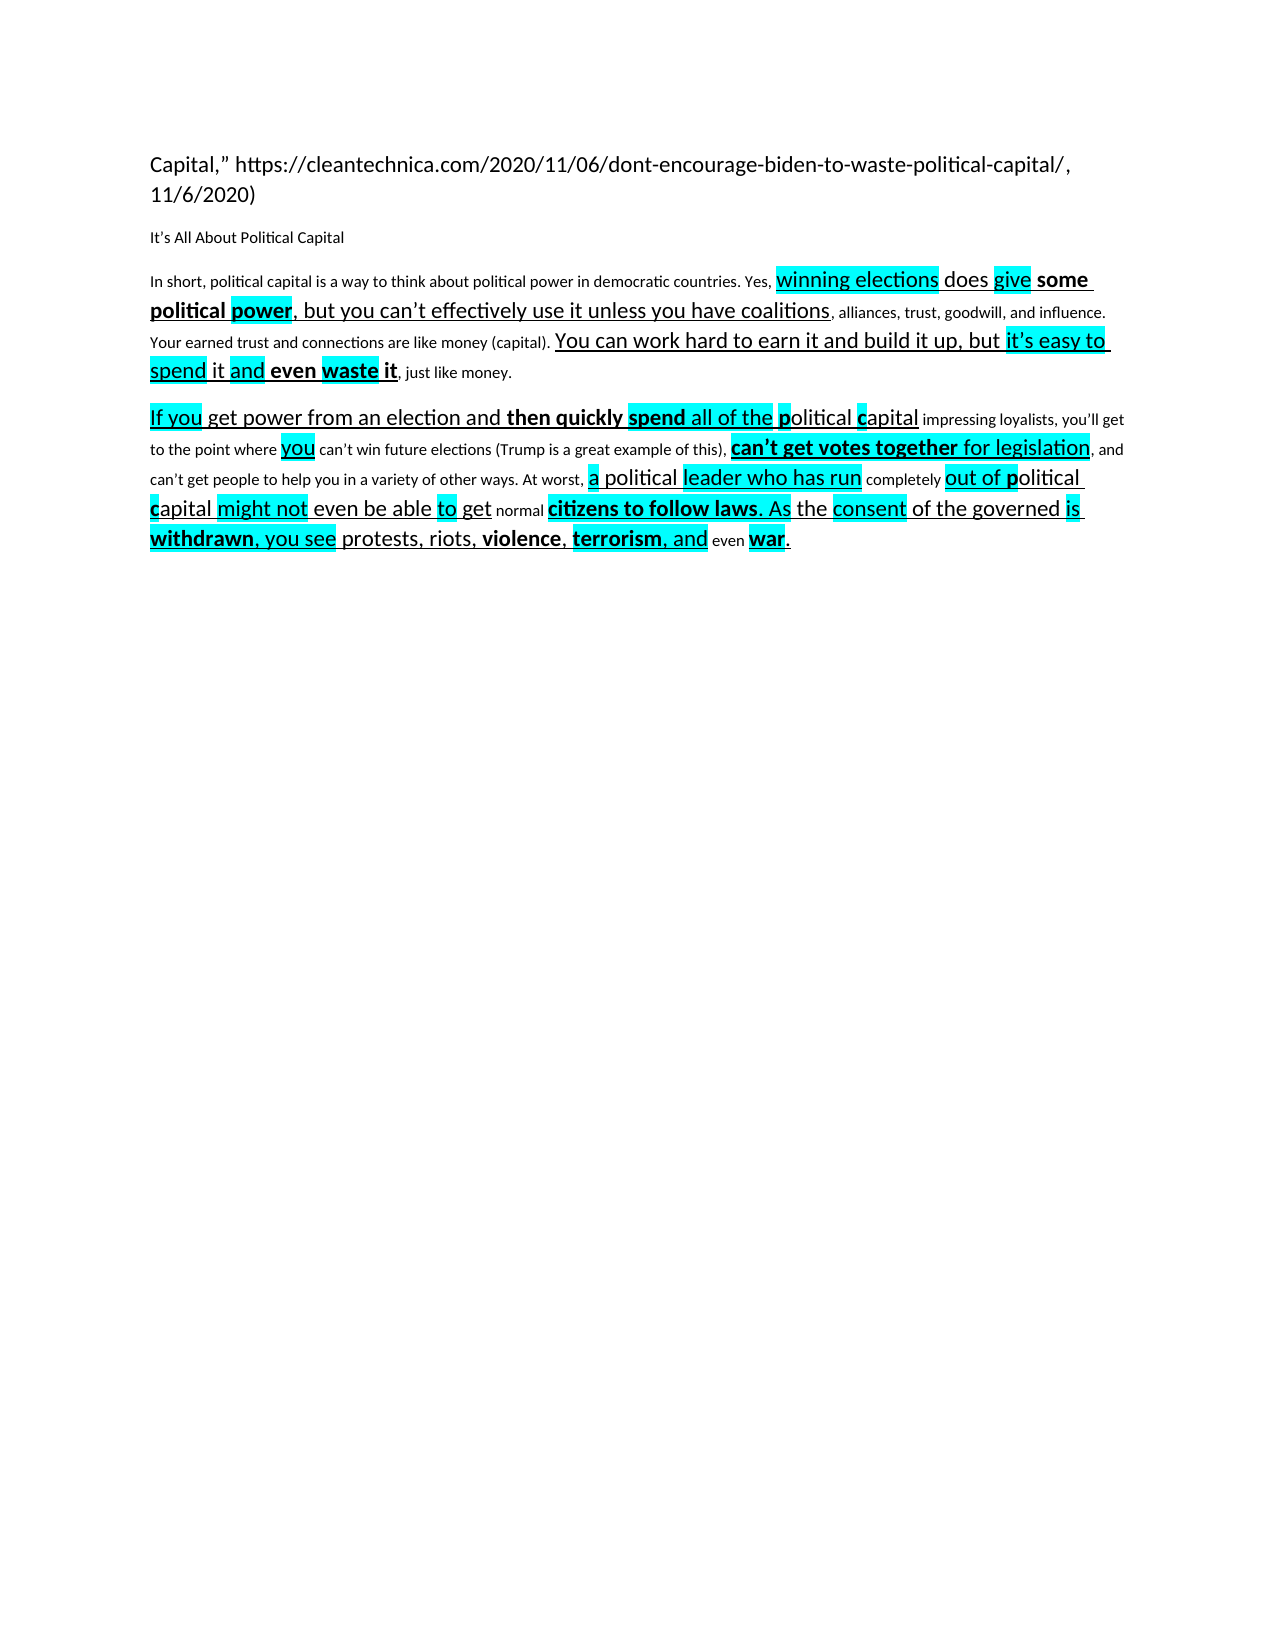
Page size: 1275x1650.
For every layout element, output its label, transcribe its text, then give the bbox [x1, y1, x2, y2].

text In short, political capital is a way to think about political power in democratic countries. Yes, winning elections does give some political power, but you can’t effectively use it unless you have coalitions, alliances, trust, goodwill, and influence. Your earned trust and connections are like money (capital). You can work hard to earn it and build it up, but it’s easy to spend it and even waste it, just like money. [150, 266, 1125, 384]
text It’s All About Political Capital [150, 227, 1125, 247]
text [150, 150, 1125, 208]
text If you get power from an election and then quickly spend all of the political capital impressing loyalists, you’ll get to the point where you can’t win future elections (Trump is a great example of this), can’t get votes together for legislation, and can’t get people to help you in a variety of other ways. At worst, a political leader who has run completely out of political capital might not even be able to get normal citizens to follow laws. As the consent of the governed is withdrawn, you see protests, riots, violence, terrorism, and even war. [150, 403, 1125, 552]
